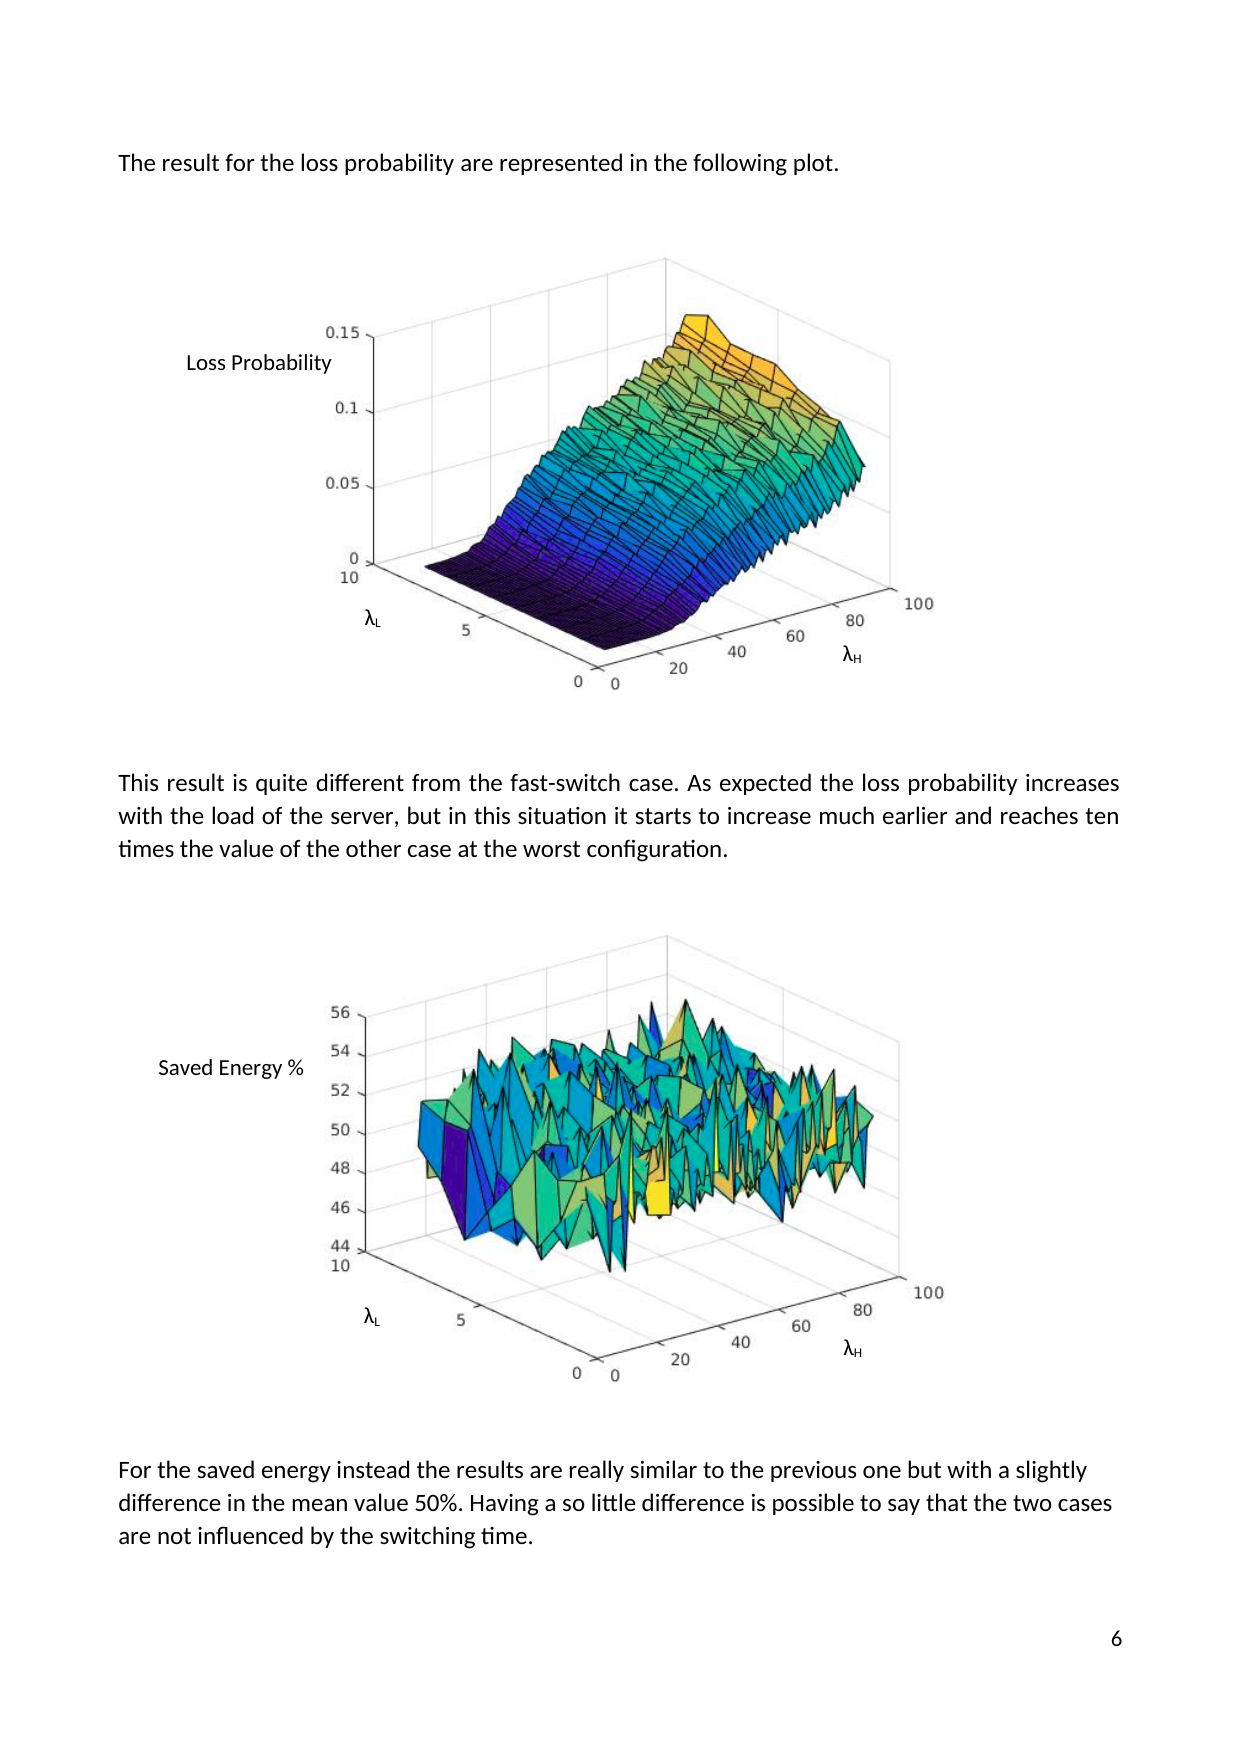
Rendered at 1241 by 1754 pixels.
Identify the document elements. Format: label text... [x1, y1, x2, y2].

text The result for the loss probability are represented in the following plot. [118, 148, 1122, 178]
text For the saved energy instead the results are really similar to the previous one but with a slightly difference in the mean value 50%. Having a so little difference is possible to say that the two cases are not influenced by the switching time. [118, 1454, 1122, 1550]
text This result is quite different from the fast-switch case. As expected the loss probability increases with the load of the server, but in this situation it starts to increase much earlier and reaches ten times the value of the other case at the worst configuration. [118, 767, 1122, 863]
picture [276, 929, 965, 1386]
picture [286, 246, 954, 699]
